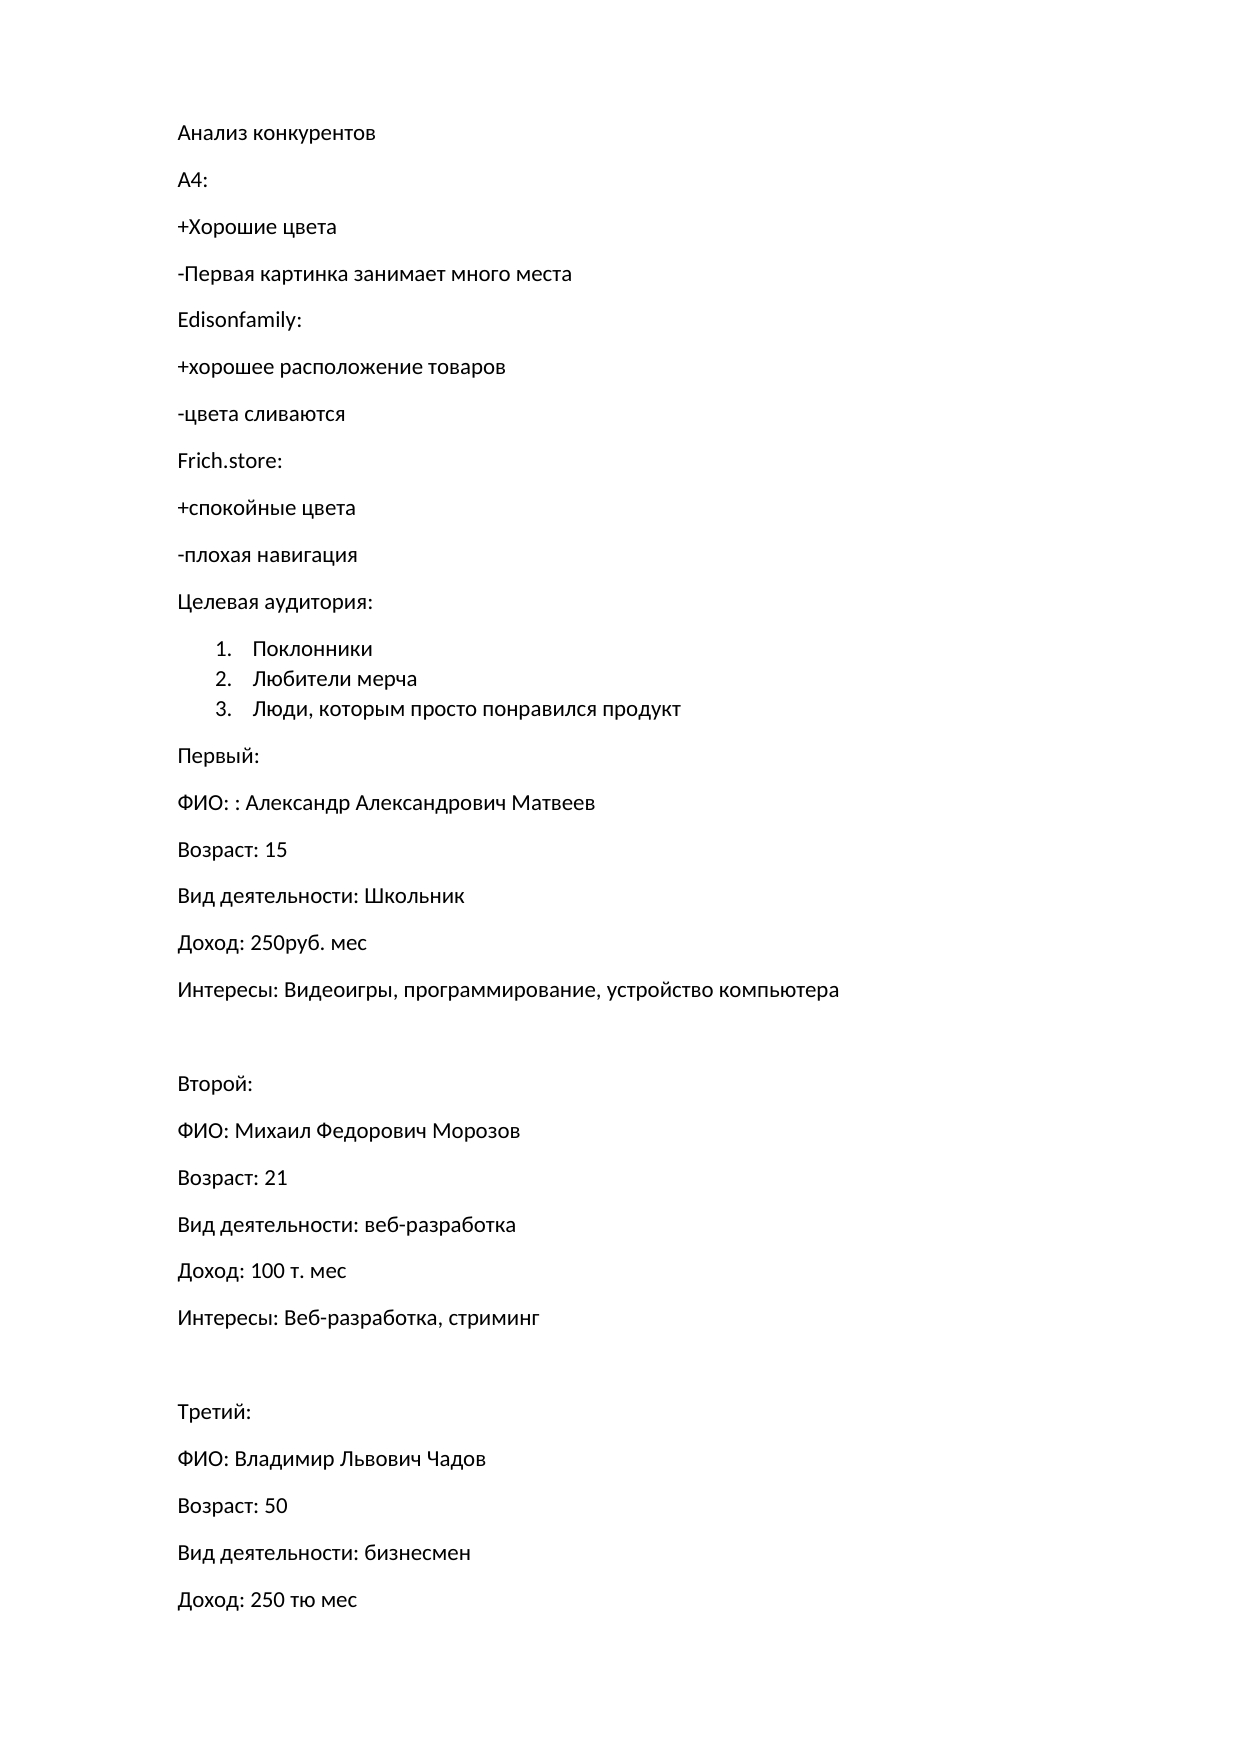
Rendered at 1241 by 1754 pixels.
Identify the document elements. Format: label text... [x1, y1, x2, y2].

text Возраст: 50 [177, 1491, 1152, 1519]
text Frich.store: [177, 446, 1152, 474]
text Целевая аудитория: [177, 587, 1152, 615]
text Доход: 100 т. мес [177, 1257, 1152, 1285]
text Второй: [177, 1069, 1152, 1097]
text Вид деятельности: веб-разработка [177, 1210, 1152, 1238]
text Доход: 250 тю мес [177, 1585, 1152, 1613]
text Первый: [177, 741, 1152, 769]
text +Хорошие цвета [177, 212, 1152, 240]
text Edisonfamily: [177, 306, 1152, 334]
text ФИО: : Александр Александрович Матвеев [177, 788, 1152, 816]
text -плохая навигация [177, 540, 1152, 568]
text Интересы: Веб-разработка, стриминг [177, 1303, 1152, 1332]
text ФИО: Владимир Львович Чадов [177, 1444, 1152, 1472]
text Третий: [177, 1397, 1152, 1425]
list Поклонники [215, 634, 1152, 662]
list Люди, которым просто понравился продукт [215, 694, 1152, 722]
text ФИО: Михаил Федорович Морозов [177, 1116, 1152, 1144]
text А4: [177, 165, 1152, 193]
text -цвета сливаются [177, 399, 1152, 427]
text -Первая картинка занимает много места [177, 259, 1152, 287]
text Возраст: 21 [177, 1163, 1152, 1191]
text Анализ конкурентов [177, 118, 1152, 146]
text Вид деятельности: бизнесмен [177, 1538, 1152, 1566]
list Любители мерча [215, 664, 1152, 692]
text +хорошее расположение товаров [177, 352, 1152, 381]
text Возраст: 15 [177, 835, 1152, 863]
text Вид деятельности: Школьник [177, 882, 1152, 910]
text Доход: 250руб. мес [177, 928, 1152, 957]
text +спокойные цвета [177, 493, 1152, 521]
text Интересы: Видеоигры, программирование, устройство компьютера [177, 975, 1152, 1003]
